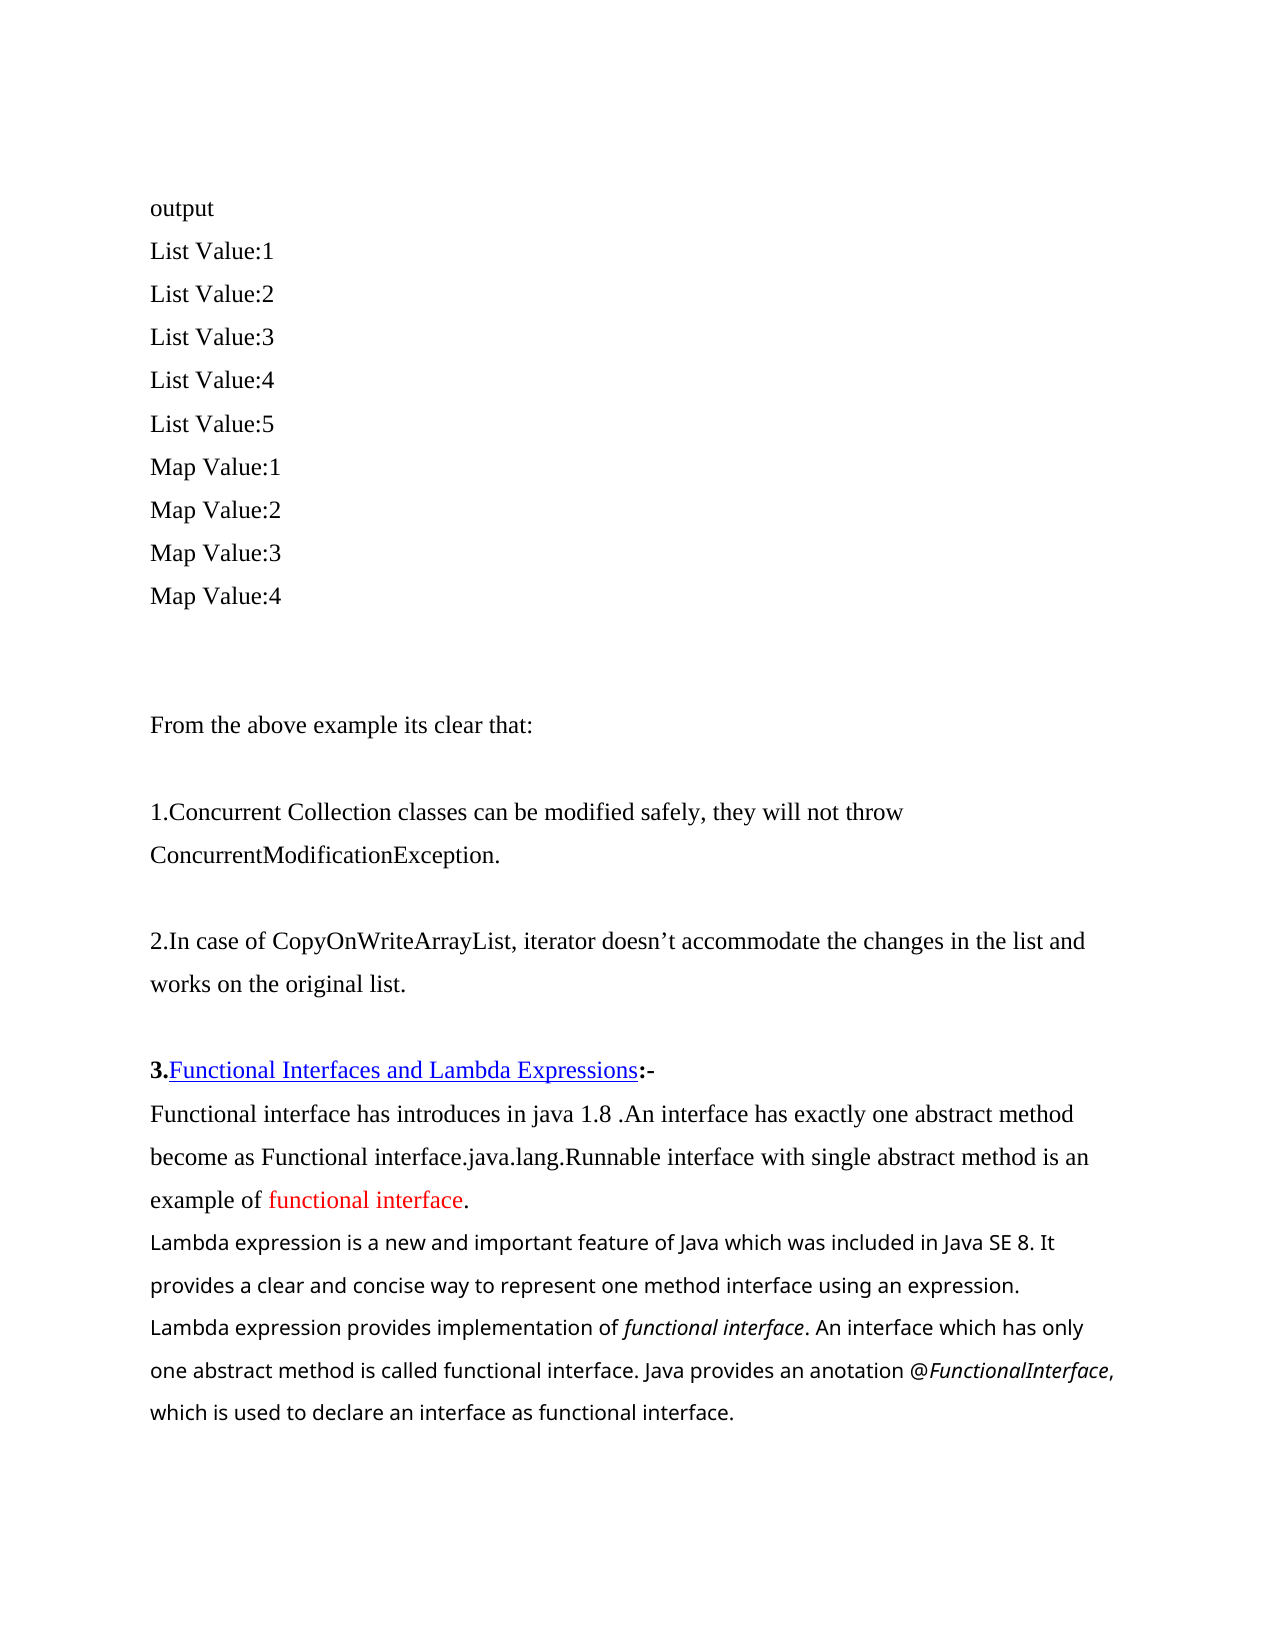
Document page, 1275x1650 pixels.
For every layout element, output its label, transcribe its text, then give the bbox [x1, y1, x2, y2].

text Map Value:1 [150, 452, 1125, 481]
text Lambda expression provides implementation of functional interface. An interface which has only one abstract method is called functional interface. Java provides an anotation @FunctionalInterface, which is used to declare an interface as functional interface. [150, 1313, 1125, 1427]
text From the above example its clear that: [150, 711, 1125, 739]
text Map Value:3 [150, 538, 1125, 567]
text Lambda expression is a new and important feature of Java which was included in Java SE 8. It provides a clear and concise way to represent one method interface using an expression. [150, 1228, 1125, 1299]
text Map Value:2 [150, 495, 1125, 524]
text List Value:2 [150, 279, 1125, 308]
text List Value:1 [150, 236, 1125, 265]
text List Value:5 [150, 409, 1125, 437]
text Map Value:4 [150, 581, 1125, 610]
text 1.Concurrent Collection classes can be modified safely, they will not throw ConcurrentModificationException. [150, 797, 1125, 869]
text output [150, 193, 1125, 222]
text List Value:4 [150, 366, 1125, 394]
text List Value:3 [150, 322, 1125, 351]
text 3.Functional Interfaces and Lambda Expressions:- [150, 1056, 1125, 1084]
text Functional interface has introduces in java 1.8 .An interface has exactly one abstract method become as Functional interface.java.lang.Runnable interface with single abstract method is an example of functional interface. [150, 1099, 1125, 1214]
text 2.In case of CopyOnWriteArrayList, iterator doesn’t accommodate the changes in the list and works on the original list. [150, 926, 1125, 998]
